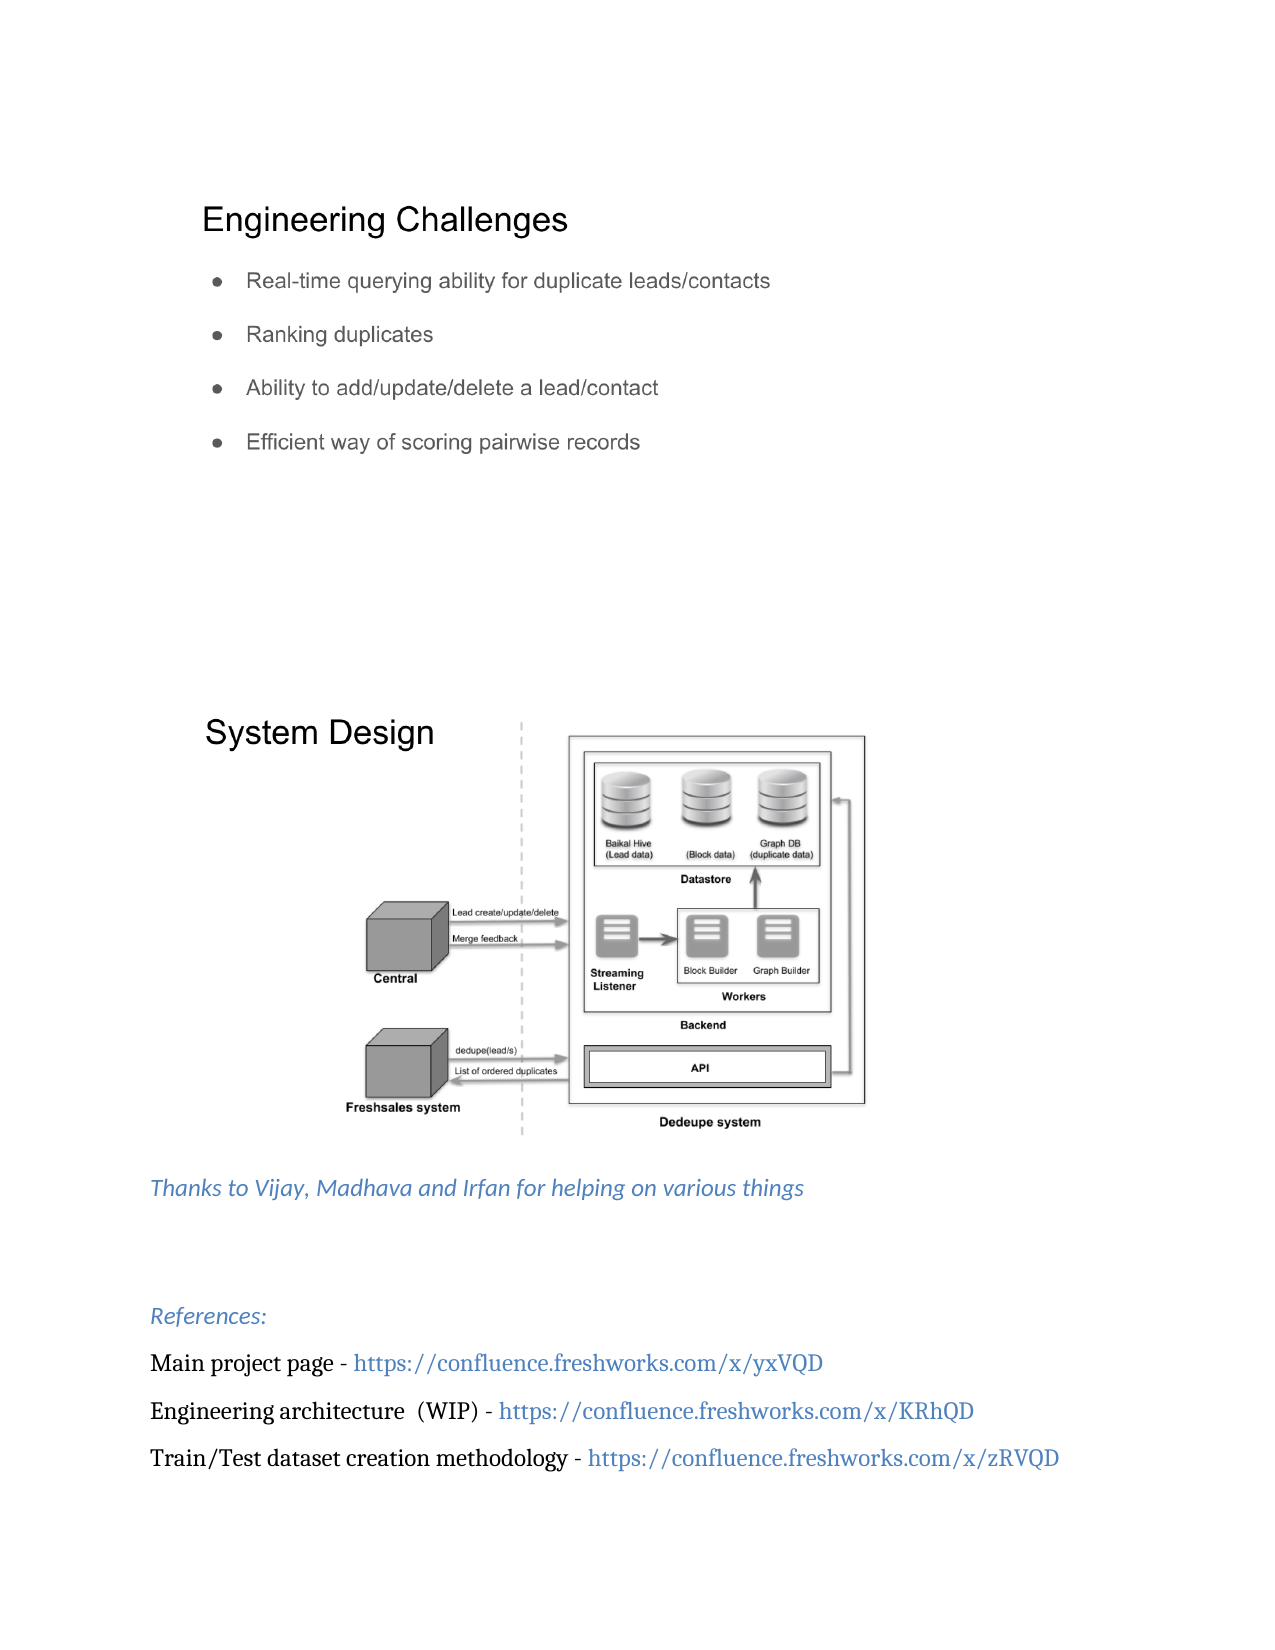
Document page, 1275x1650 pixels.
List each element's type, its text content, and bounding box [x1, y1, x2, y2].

subtitle Thanks to Vijay, Madhava and Irfan for helping on various things [150, 1172, 1125, 1203]
text Main project page - https://confluence.freshworks.com/x/yxVQD [150, 1349, 1125, 1378]
text Train/Test dataset creation methodology - https://confluence.freshworks.com/x/zRVQD [150, 1444, 1125, 1473]
text Engineering architecture (WIP) - https://confluence.freshworks.com/x/KRhQD [150, 1397, 1125, 1426]
subtitle References: [150, 1300, 1125, 1331]
picture [168, 659, 1044, 1152]
picture [168, 150, 1044, 641]
